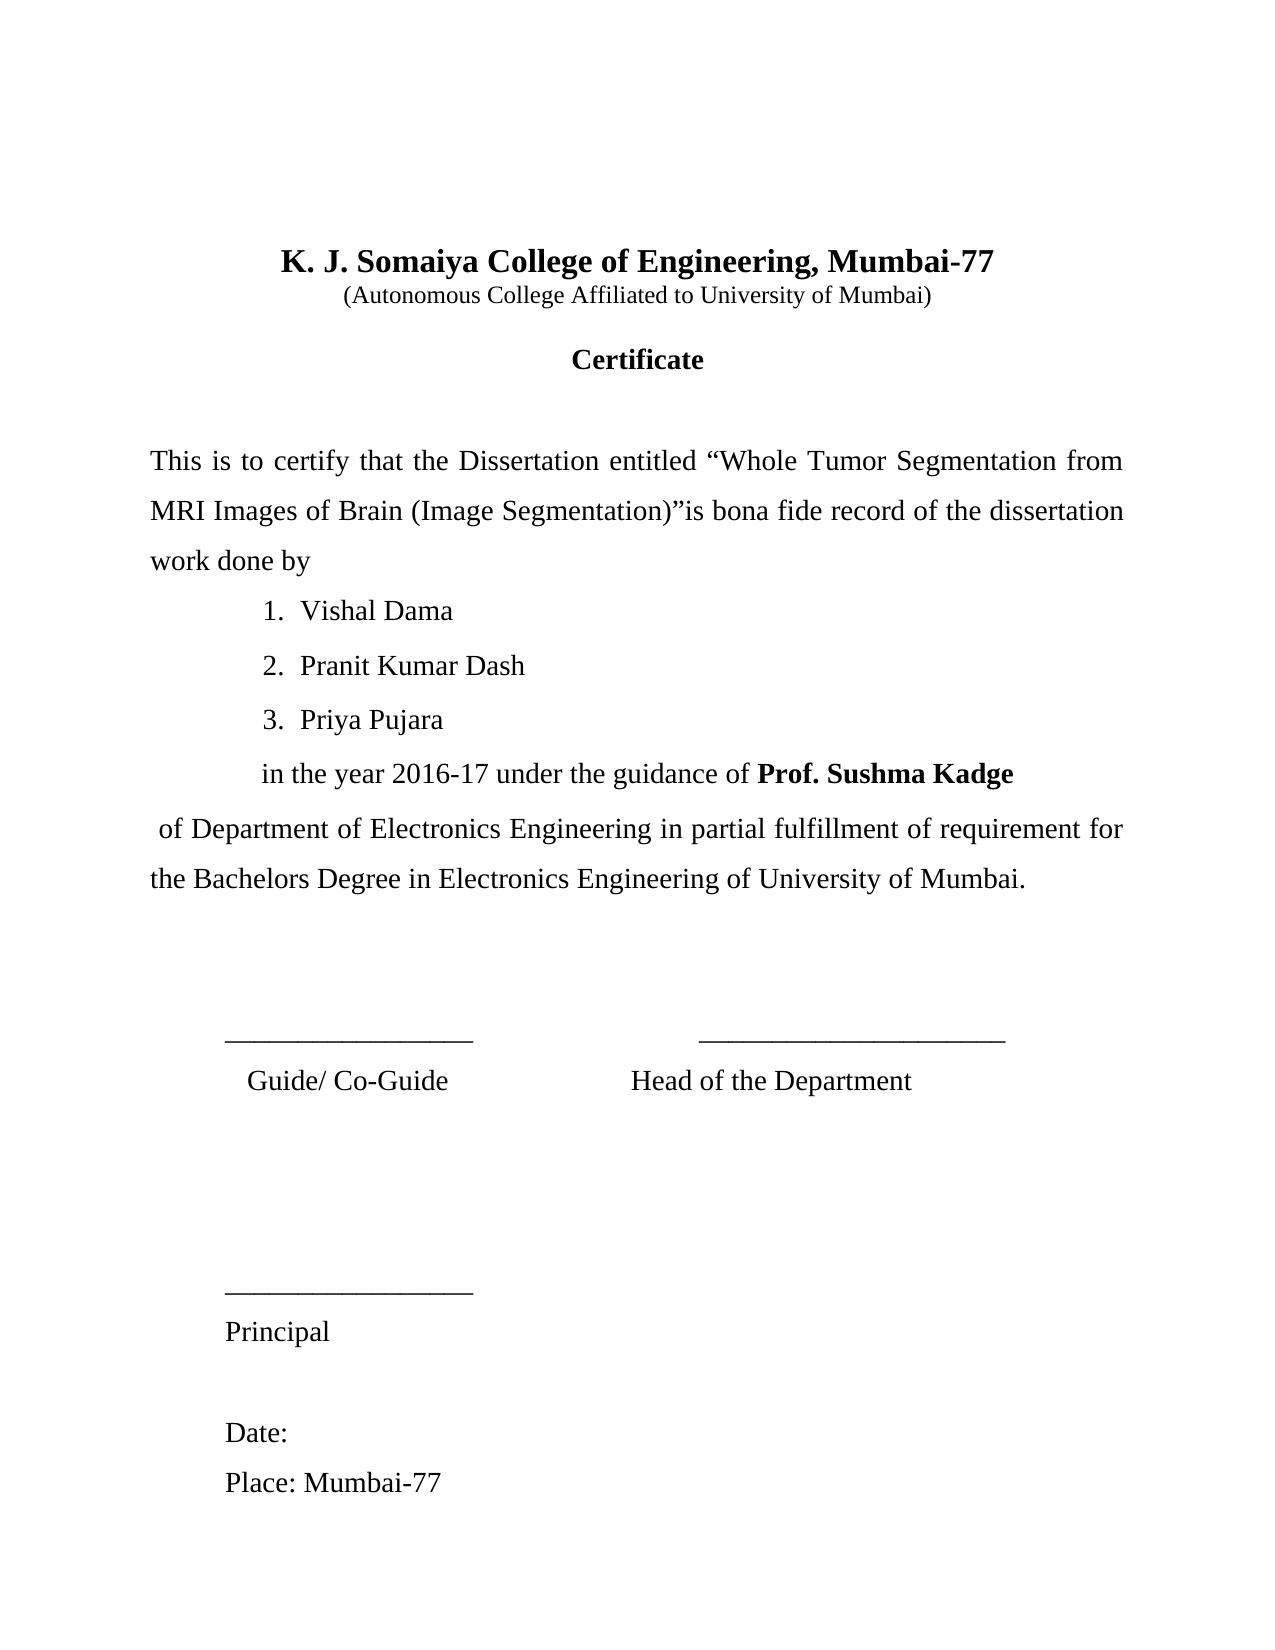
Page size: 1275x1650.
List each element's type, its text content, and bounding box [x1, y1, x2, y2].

list Pranit Kumar Dash [262, 648, 1125, 681]
text This is to certify that the Dissertation entitled “Whole Tumor Segmentation from MRI Images of Brain (Image Segmentation)”is bona fide record of the dissertation work done by [150, 443, 1125, 577]
text of Department of Electronics Engineering in partial fulfillment of requirement for the Bachelors Degree in Electronics Engineering of University of Mumbai. [150, 811, 1125, 895]
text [150, 241, 1125, 280]
text Principal [225, 1314, 1125, 1348]
list Priya Pujara [262, 702, 1125, 736]
text in the year 2016-17 under the guidance of Prof. Sushma Kadge [150, 757, 1125, 790]
text Guide/ Co-Guide Head of the Department [225, 1063, 1125, 1096]
text _________________ _____________________ [225, 1012, 1125, 1046]
text _________________ [225, 1264, 1125, 1297]
text Certificate [150, 342, 1125, 376]
text Place: Mumbai-77 [225, 1465, 1125, 1499]
text Date: [225, 1415, 1125, 1448]
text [150, 280, 1125, 308]
list Vishal Dama [262, 593, 1125, 627]
